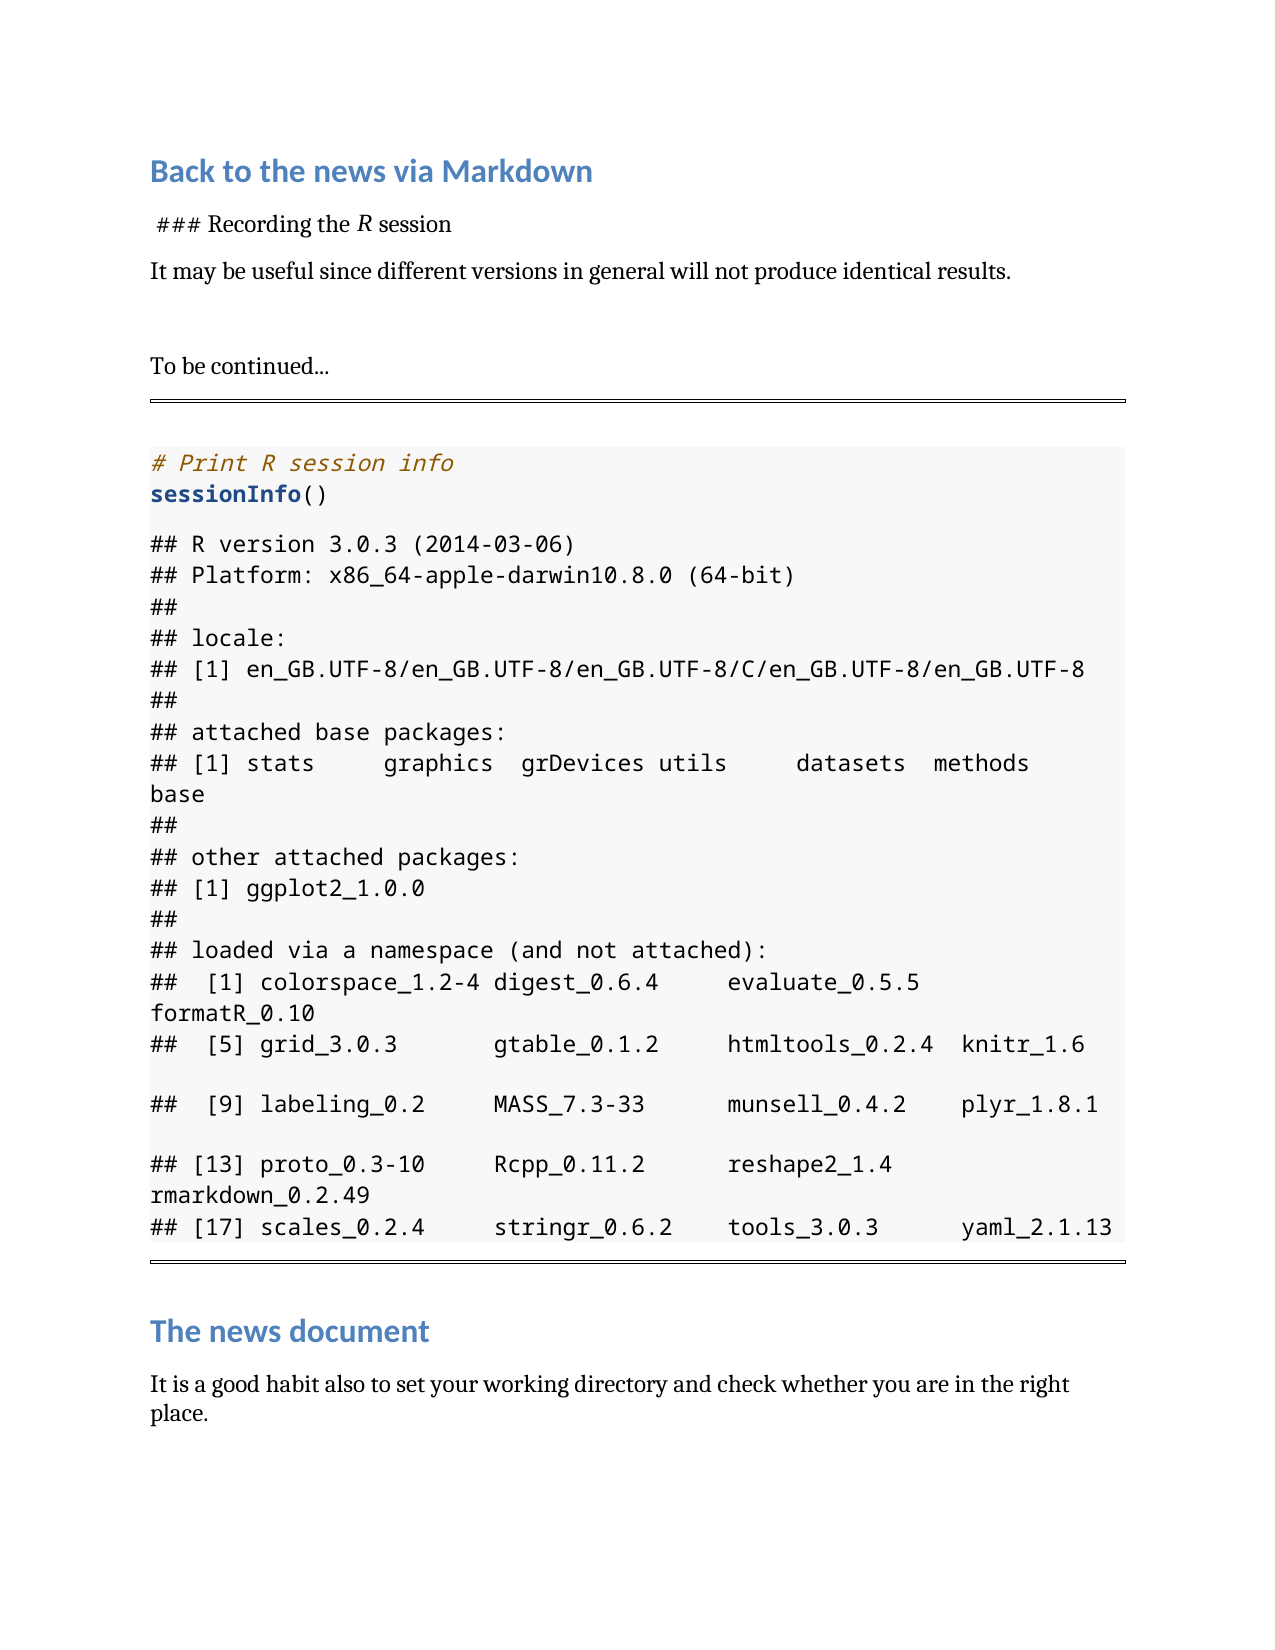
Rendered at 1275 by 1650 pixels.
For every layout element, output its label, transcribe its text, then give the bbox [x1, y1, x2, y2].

text It is a good habit also to set your working directory and check whether you are in the right place. [150, 1370, 1125, 1427]
subtitle Back to the news via Markdown [150, 150, 1125, 191]
text # Print R session info sessionInfo() [329, 447, 1125, 509]
text It may be useful since different versions in general will not produce identical results. [150, 257, 1125, 286]
text ### Recording the session [150, 209, 1125, 238]
subtitle The news document [150, 1310, 1125, 1351]
text ## R version 3.0.3 (2014-03-06) ## Platform: x86_64-apple-darwin10.8.0 (64-bit) ## ## locale: ## [1] en_GB.UTF-8/en_GB.UTF-8/en_GB.UTF-8/C/en_GB.UTF-8/en_GB.UTF-8 ## ## attached base packages: ## [1] stats graphics grDevices utils datasets methods base ## ## other attached packages: ## [1] ggplot2_1.0.0 ## ## loaded via a namespace (and not attached): ## [1] colorspace_1.2-4 digest_0.6.4 evaluate_0.5.5 formatR_0.10 ## [5] grid_3.0.3 gtable_0.1.2 htmltools_0.2.4 knitr_1.6 ## [9] labeling_0.2 MASS_7.3-33 munsell_0.4.2 plyr_1.8.1 ## [13] proto_0.3-10 Rcpp_0.11.2 reshape2_1.4 rmarkdown_0.2.49 ## [17] scales_0.2.4 stringr_0.6.2 tools_3.0.3 yaml_2.1.13 [150, 528, 1125, 1242]
text To be continued... [150, 352, 1125, 381]
